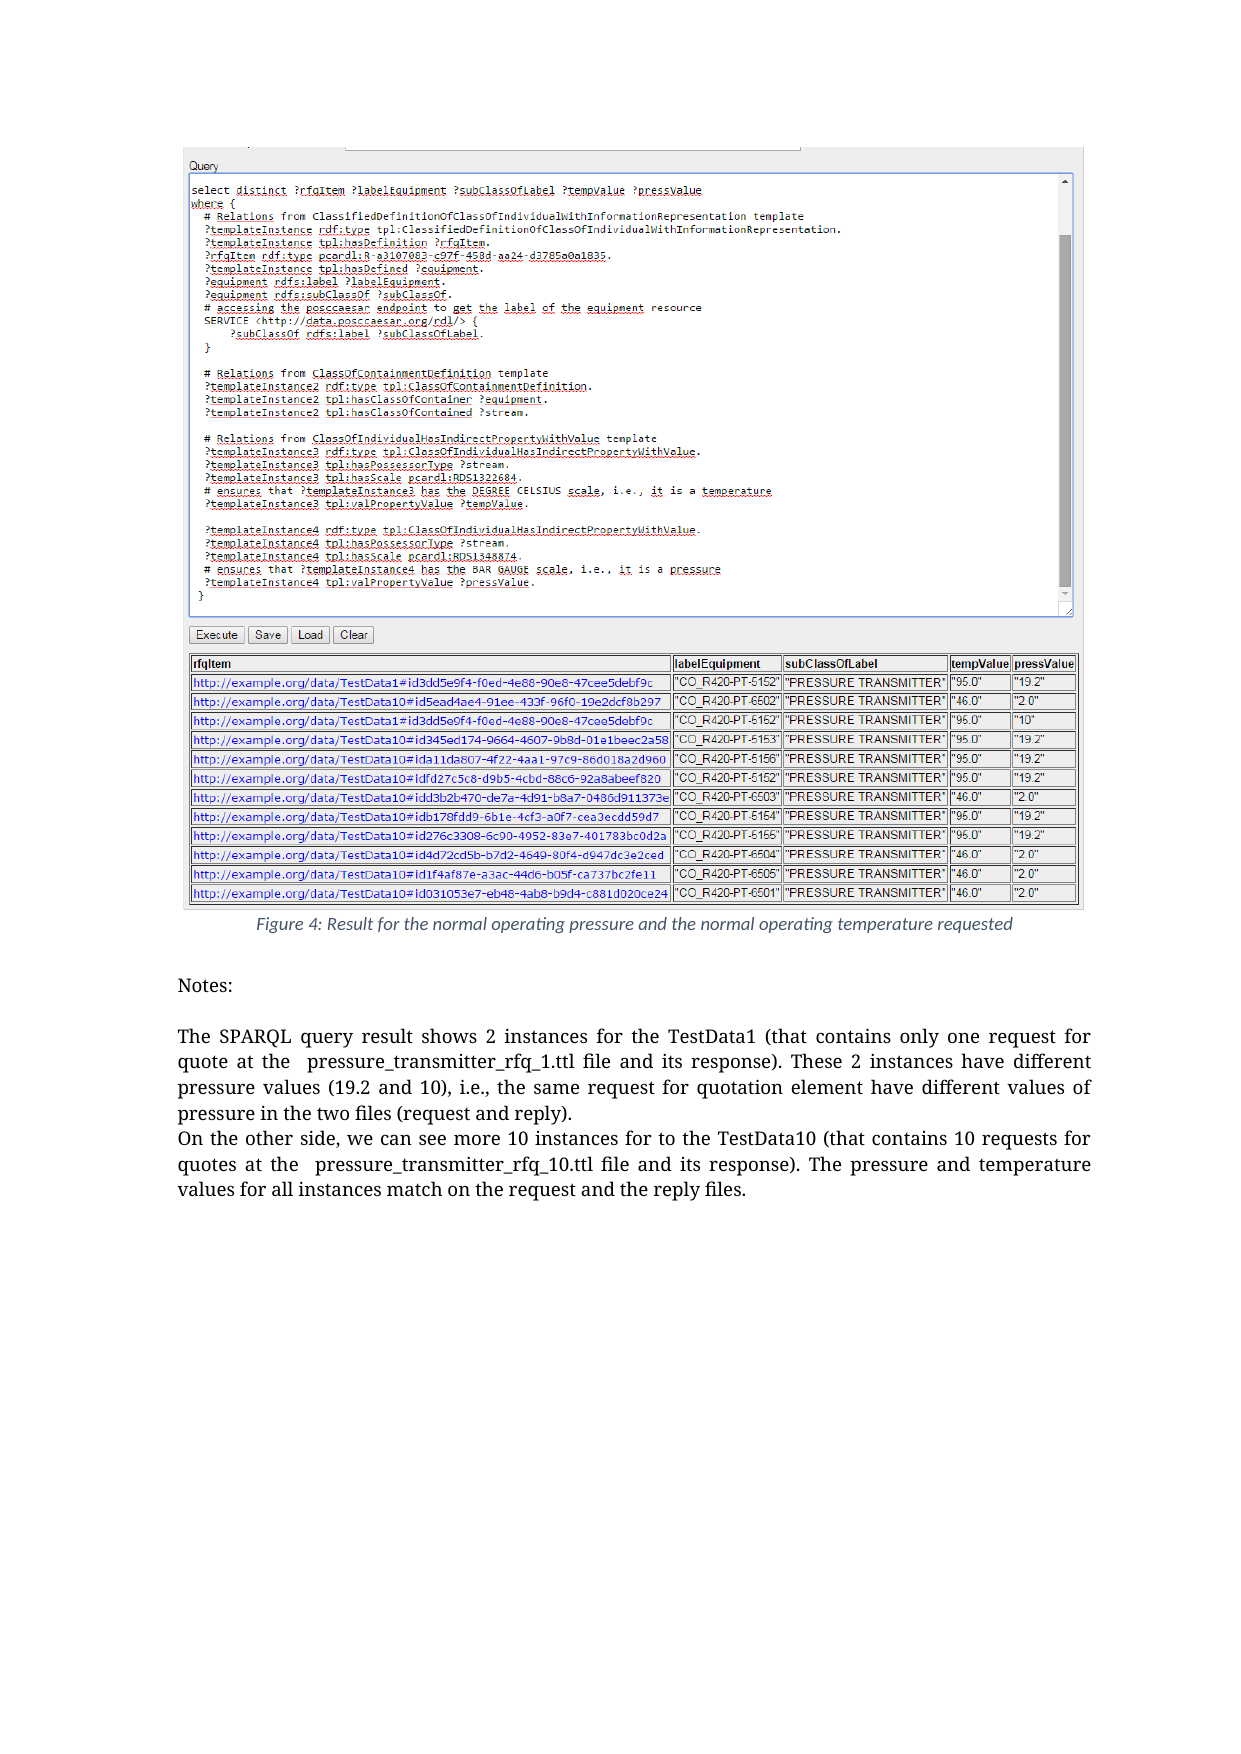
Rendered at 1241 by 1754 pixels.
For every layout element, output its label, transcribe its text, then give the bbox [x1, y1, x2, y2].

text The SPARQL query result shows 2 instances for the TestData1 (that contains only one request for quote at the pressure_transmitter_rfq_1.ttl file and its response). These 2 instances have different pressure values (19.2 and 10), i.e., the same request for quotation element have different values of pressure in the two files (request and reply). [177, 1023, 1093, 1125]
text On the other side, we can see more 10 instances for to the TestData10 (that contains 10 requests for quotes at the pressure_transmitter_rfq_10.ttl file and its response). The pressure and temperature values for all instances match on the request and the reply files. [177, 1125, 1093, 1202]
text Notes: [177, 972, 1093, 998]
picture [177, 147, 1093, 912]
text Figure 4: Result for the normal operating pressure and the normal operating temperature requested [177, 912, 1093, 935]
